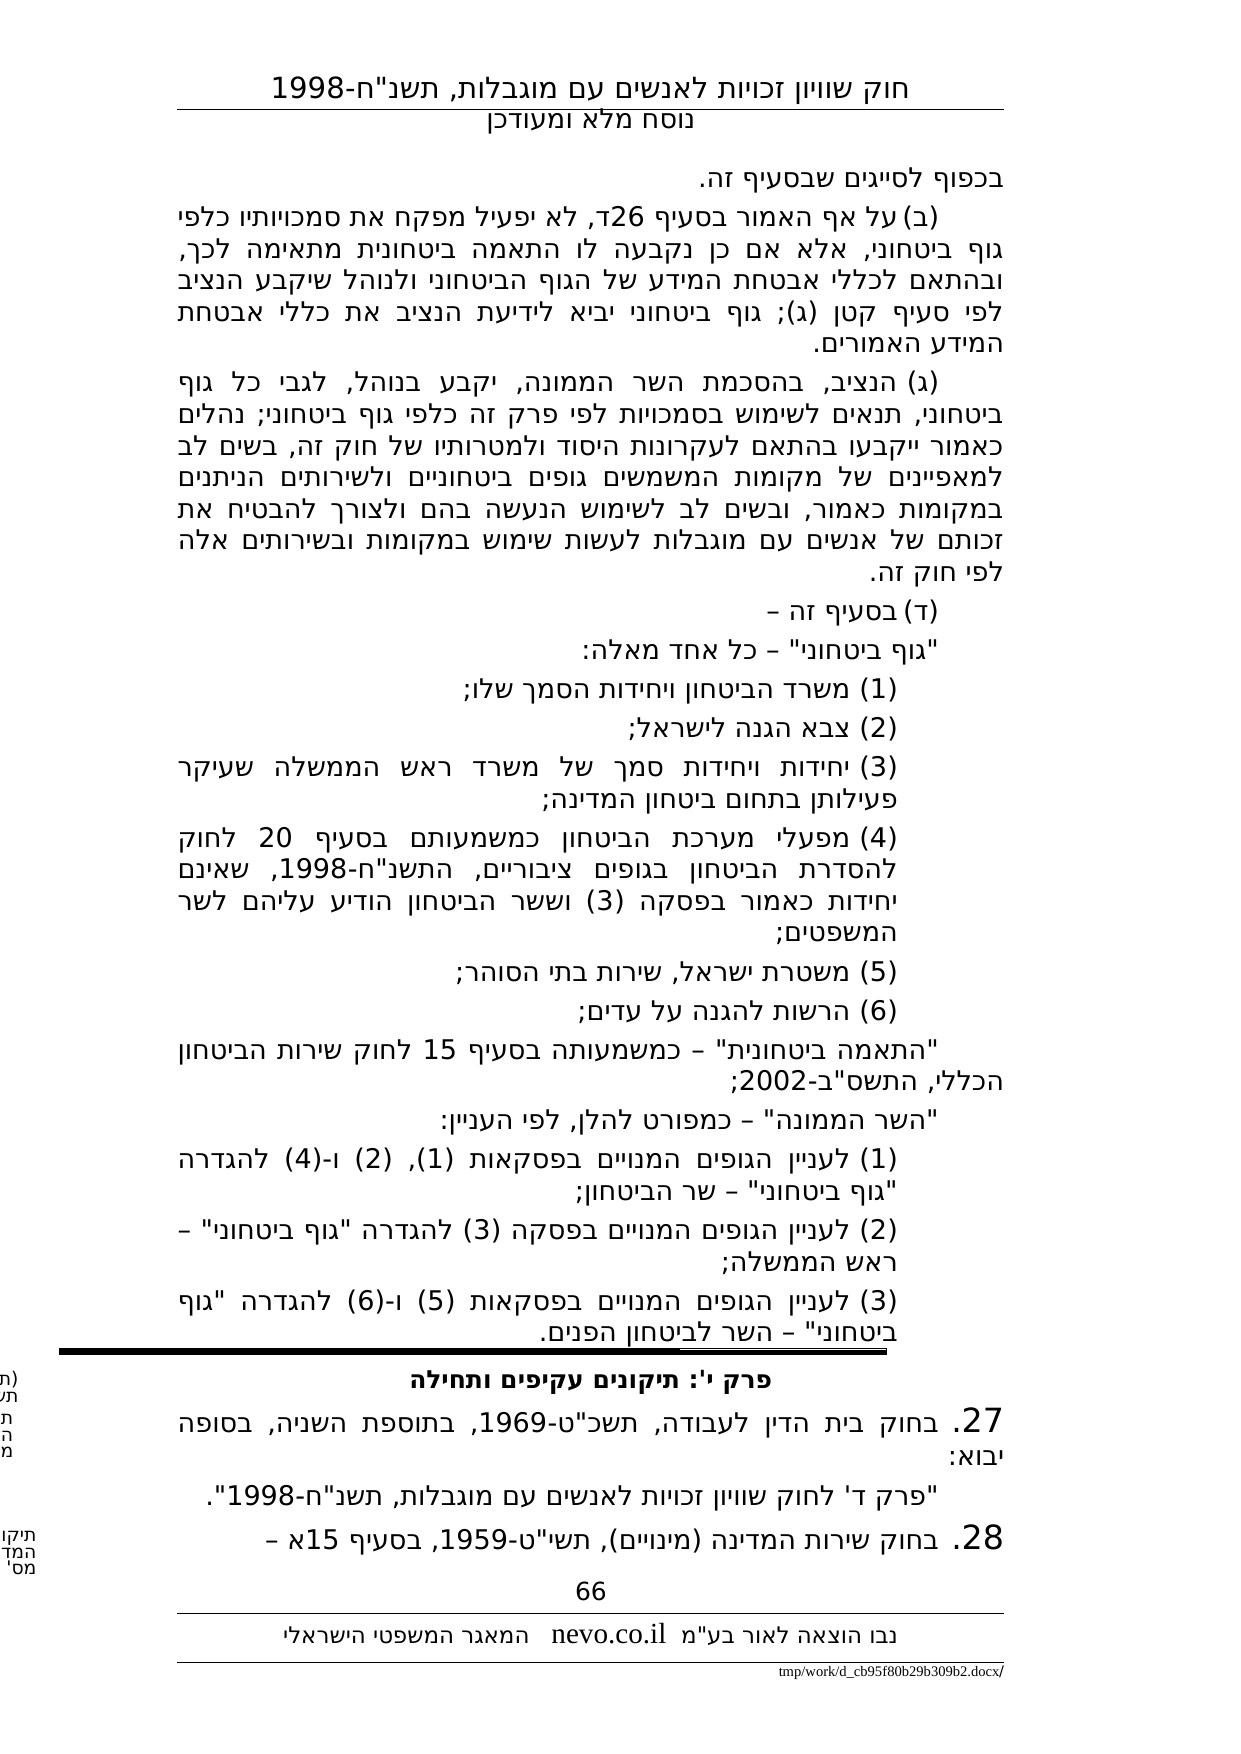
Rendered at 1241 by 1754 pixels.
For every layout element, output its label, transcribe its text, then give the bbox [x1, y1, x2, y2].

text (ד) בסעיף זה – [177, 595, 1004, 627]
text 28. בחוק שירות המדינה (מינויים), תשי"ט-1959, בסעיף 15א – [177, 1519, 1004, 1558]
text (4) מפעלי מערכת הביטחון כמשמעותם בסעיף 20 לחוק להסדרת הביטחון בגופים ציבוריים, התשנ"ח-1998, שאינם יחידות כאמור בפסקה (3) וששר הביטחון הודיע עליהם לשר המשפטים; [177, 822, 898, 948]
text (6) הרשות להגנה על עדים; [177, 995, 898, 1026]
text "פרק ד' לחוק שוויון זכויות לאנשים עם מוגבלות, תשנ"ח-1998". [177, 1480, 1004, 1511]
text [177, 162, 1004, 194]
text (2) לעניין הגופים המנויים בפסקה (3) להגדרה "גוף ביטחוני" – ראש הממשלה; [177, 1214, 898, 1277]
text (1) משרד הביטחון ויחידות הסמך שלו; [177, 673, 898, 705]
text "השר הממונה" – כמפורט להלן, לפי העניין: [177, 1104, 1004, 1136]
text (1) לעניין הגופים המנויים בפסקאות (1), (2) ו-(4) להגדרה "גוף ביטחוני" – שר הביטחון; [177, 1144, 898, 1207]
text 27. בחוק בית הדין לעבודה, תשכ"ט-1969, בתוספת השניה, בסופה יבוא: [177, 1402, 1004, 1472]
text (ב) על אף האמור בסעיף 26ד, לא יפעיל מפקח את סמכויותיו כלפי גוף ביטחוני, אלא אם כן נקבעה לו התאמה ביטחונית מתאימה לכך, ובהתאם לכללי אבטחת המידע של הגוף הביטחוני ולנוהל שיקבע הנציב לפי סעיף קטן (ג); גוף ביטחוני יביא לידיעת הנציב את כללי אבטחת המידע האמורים. [177, 201, 1004, 359]
text (5) משטרת ישראל, שירות בתי הסוהר; [177, 956, 898, 987]
text (2) צבא הגנה לישראל; [177, 712, 898, 744]
text (3) יחידות ויחידות סמך של משרד ראש הממשלה שעיקר פעילותן בתחום ביטחון המדינה; [177, 751, 898, 814]
text "התאמה ביטחונית" – כמשמעותה בסעיף 15 לחוק שירות הביטחון הכללי, התשס"ב-2002; [177, 1034, 1004, 1097]
text (3) לעניין הגופים המנויים בפסקאות (5) ו-(6) להגדרה "גוף ביטחוני" – השר לביטחון הפנים. [177, 1285, 898, 1348]
text פרק י': תיקונים עקיפים ותחילה [177, 1365, 1004, 1394]
text (ג) הנציב, בהסכמת השר הממונה, יקבע בנוהל, לגבי כל גוף ביטחוני, תנאים לשימוש בסמכויות לפי פרק זה כלפי גוף ביטחוני; נהלים כאמור ייקבעו בהתאם לעקרונות היסוד ולמטרותיו של חוק זה, בשים לב למאפיינים של מקומות המשמשים גופים ביטחוניים ולשירותים הניתנים במקומות כאמור, ובשים לב לשימוש הנעשה בהם ולצורך להבטיח את זכותם של אנשים עם מוגבלות לעשות שימוש במקומות ובשירותים אלה לפי חוק זה. [177, 367, 1004, 588]
text "גוף ביטחוני" – כל אחד מאלה: [177, 634, 1004, 666]
